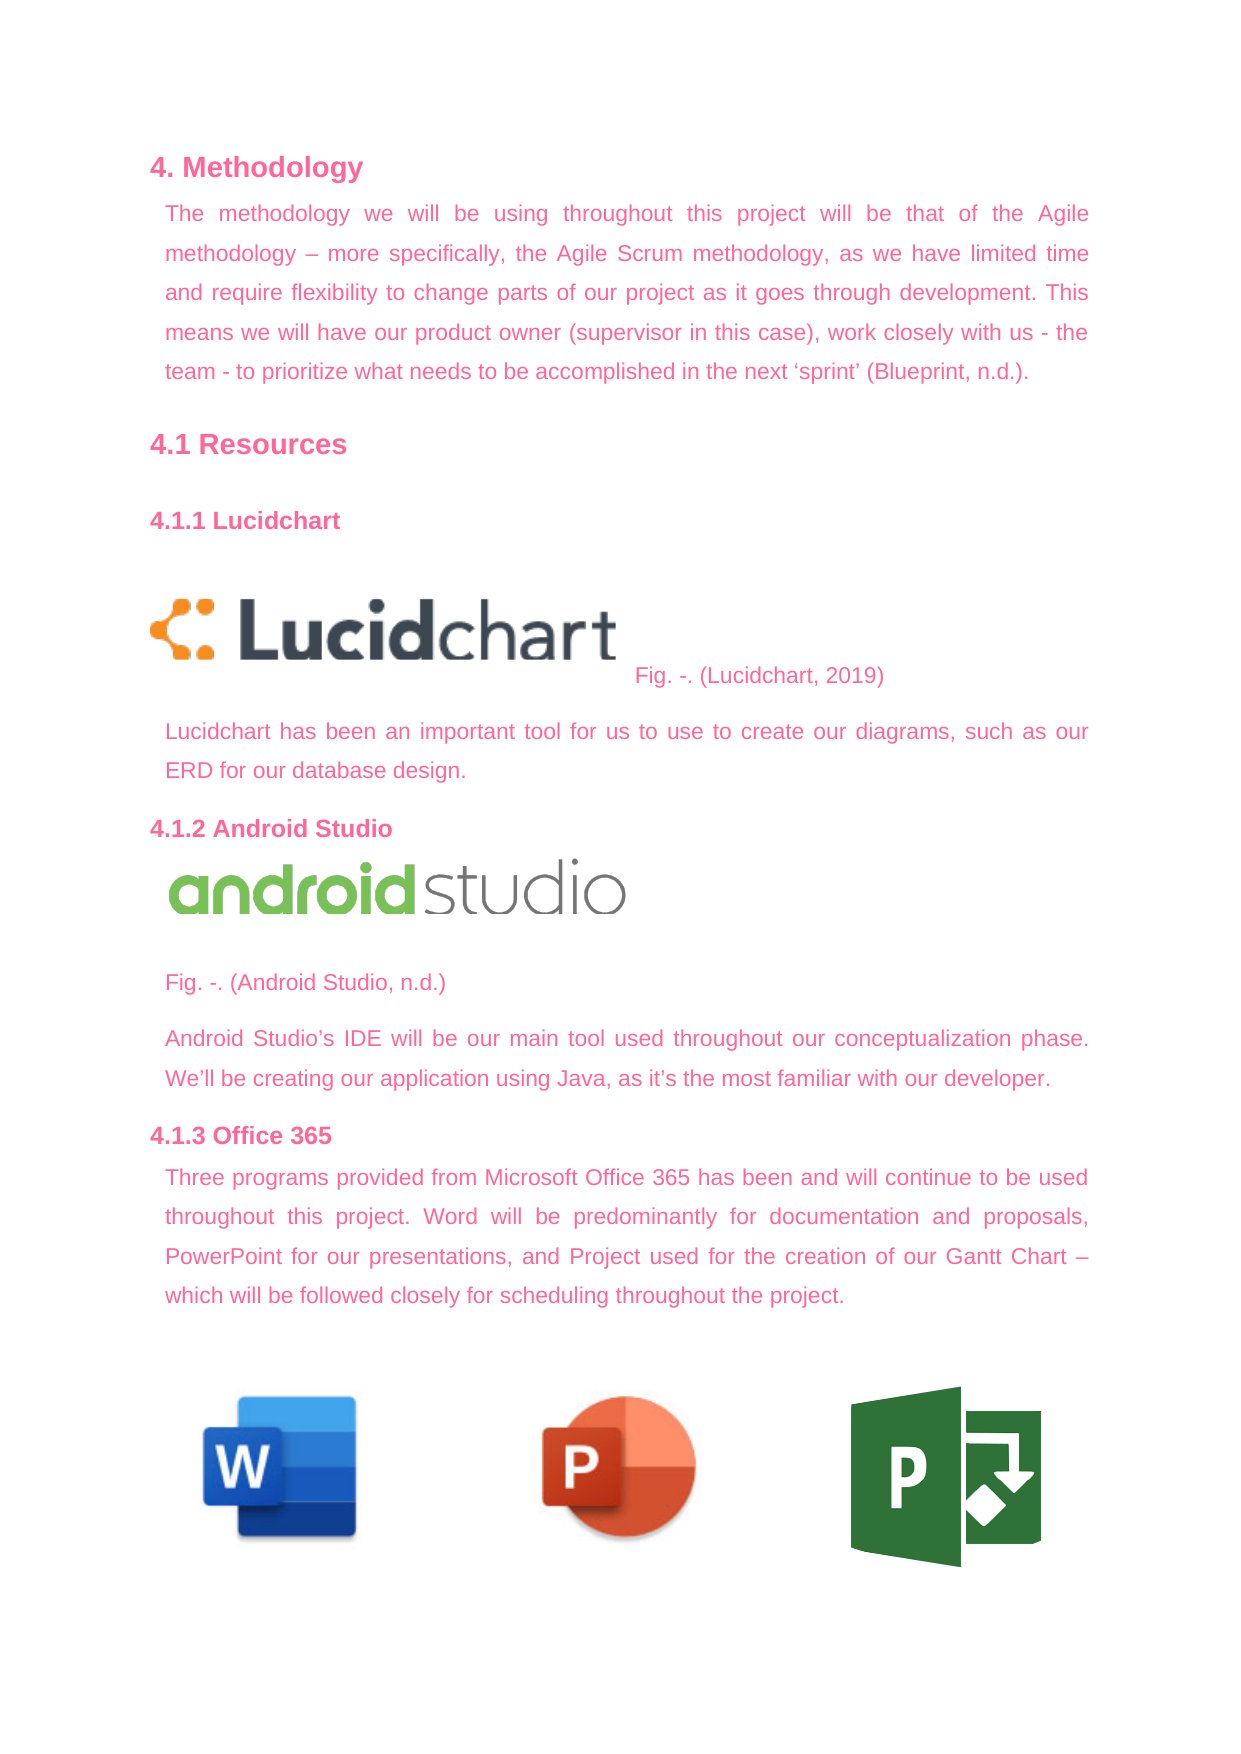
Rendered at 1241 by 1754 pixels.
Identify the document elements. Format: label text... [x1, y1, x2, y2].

subtitle 4.1.2 Android Studio [150, 813, 1090, 842]
picture [489, 1340, 750, 1601]
subtitle 4.1.3 Office 365 [150, 1121, 1090, 1149]
text Three programs provided from Microsoft Office 365 has been and will continue to be used throughout this project. Word will be predominantly for documentation and proposals, PowerPoint for our presentations, and Project used for the creation of our Gantt Chart – which will be followed closely for scheduling throughout the project. [165, 1164, 1090, 1309]
subtitle 4.1 Resources [150, 427, 1090, 460]
picture [150, 1338, 411, 1600]
text Android Studio’s IDE will be our main tool used throughout our conceptualization phase. We’ll be creating our application using Java, as it’s the most familiar with our developer. [165, 1025, 1090, 1091]
text Fig. -. (Lucidchart, 2019) [150, 662, 1090, 688]
text Lucidchart has been an important tool for us to use to create our diagrams, such as our ERD for our database design. [165, 718, 1090, 784]
picture [150, 598, 616, 660]
picture [844, 1380, 1051, 1572]
picture [164, 857, 630, 914]
subtitle 4.1.1 Lucidchart [150, 506, 1090, 535]
text Fig. -. (Android Studio, n.d.) [165, 969, 1090, 995]
text The methodology we will be using throughout this project will be that of the Agile methodology – more specifically, the Agile Scrum methodology, as we have limited time and require flexibility to change parts of our project as it goes through development. This means we will have our product owner (supervisor in this case), work closely with us - the team - to prioritize what needs to be accomplished in the next ‘sprint’ (Blueprint, n.d.). [165, 200, 1090, 384]
subtitle 4. Methodology [150, 150, 1090, 183]
